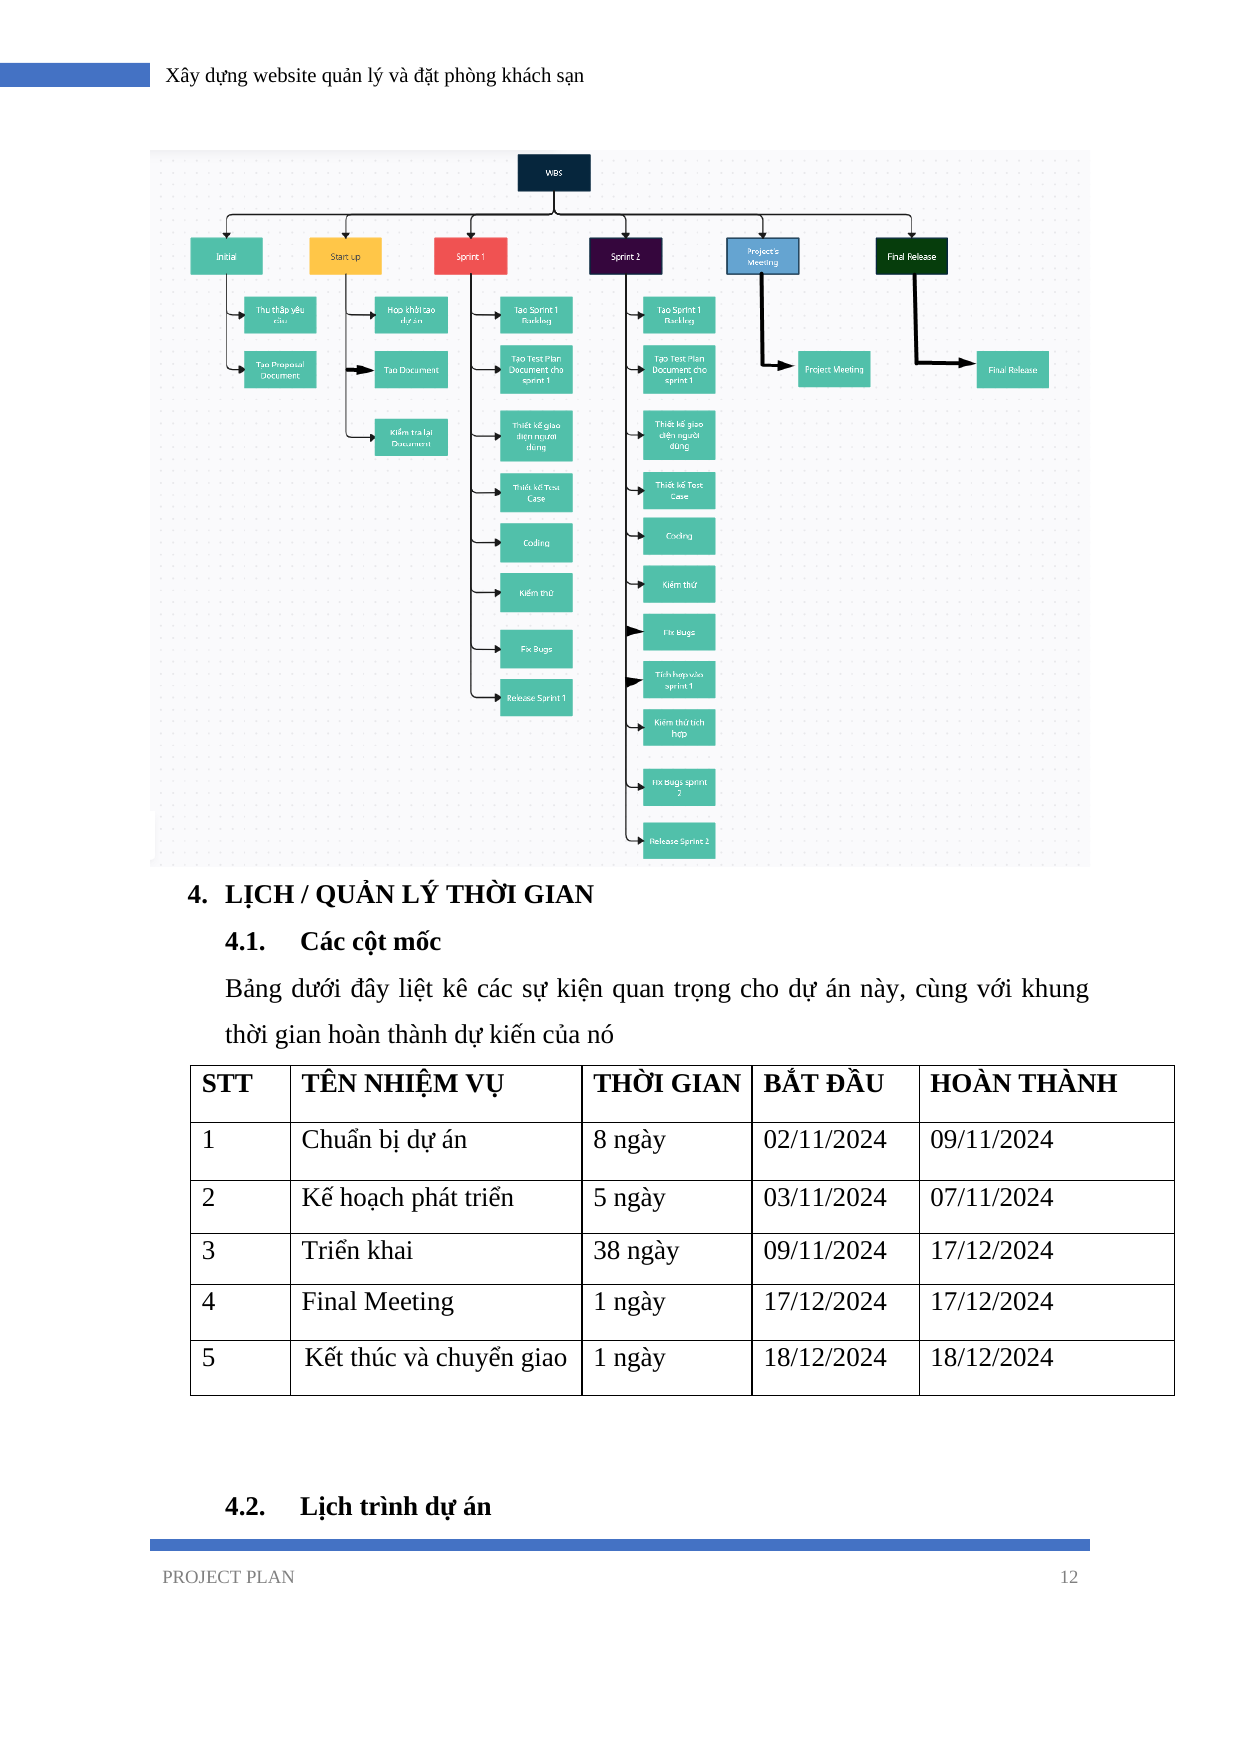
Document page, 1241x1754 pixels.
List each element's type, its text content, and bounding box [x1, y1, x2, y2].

table_cell Final Meeting [291, 1285, 581, 1339]
table_cell 18/12/2024 [753, 1341, 919, 1395]
list Lịch trình dự án [225, 1490, 1090, 1521]
table_cell 38 ngày [583, 1234, 751, 1284]
picture [150, 150, 1091, 867]
table_cell Triển khai [291, 1234, 581, 1284]
table_cell Chuẩn bị dự án [291, 1123, 581, 1180]
table_cell Kế hoạch phát triển [291, 1181, 581, 1233]
table_cell 03/11/2024 [753, 1181, 919, 1233]
table_header HOÀN THÀNH [920, 1066, 1174, 1122]
list Các cột mốc [225, 925, 1090, 956]
table_cell 1 ngày [583, 1341, 751, 1395]
table_cell 17/12/2024 [753, 1285, 919, 1339]
table_cell 2 [191, 1181, 290, 1233]
table_cell 09/11/2024 [920, 1123, 1174, 1180]
table_cell Kết thúc và chuyển giao [291, 1341, 581, 1395]
table_header THỜI GIAN [583, 1066, 751, 1122]
table_cell 17/12/2024 [920, 1285, 1174, 1339]
table_header TÊN NHIỆM VỤ [291, 1066, 581, 1122]
table_cell 4 [191, 1285, 290, 1339]
table_cell 09/11/2024 [753, 1234, 919, 1284]
table_header STT [191, 1066, 290, 1122]
table_cell 18/12/2024 [920, 1341, 1174, 1395]
table_cell 5 ngày [583, 1181, 751, 1233]
table_cell 1 ngày [583, 1285, 751, 1339]
table_cell 1 [191, 1123, 290, 1180]
table_cell 8 ngày [583, 1123, 751, 1180]
table_header BẮT ĐẦU [753, 1066, 919, 1122]
table_cell 17/12/2024 [920, 1234, 1174, 1284]
table_cell 02/11/2024 [753, 1123, 919, 1180]
list LỊCH / QUẢN LÝ THỜI GIAN [187, 878, 1090, 910]
table_cell 07/11/2024 [920, 1181, 1174, 1233]
table_cell 5 [191, 1341, 290, 1395]
text Bảng dưới đây liệt kê các sự kiện quan trọng cho dự án này, cùng với khung thời gian hoàn thành dự kiến của nó [225, 972, 1090, 1050]
table_cell 3 [191, 1234, 290, 1284]
